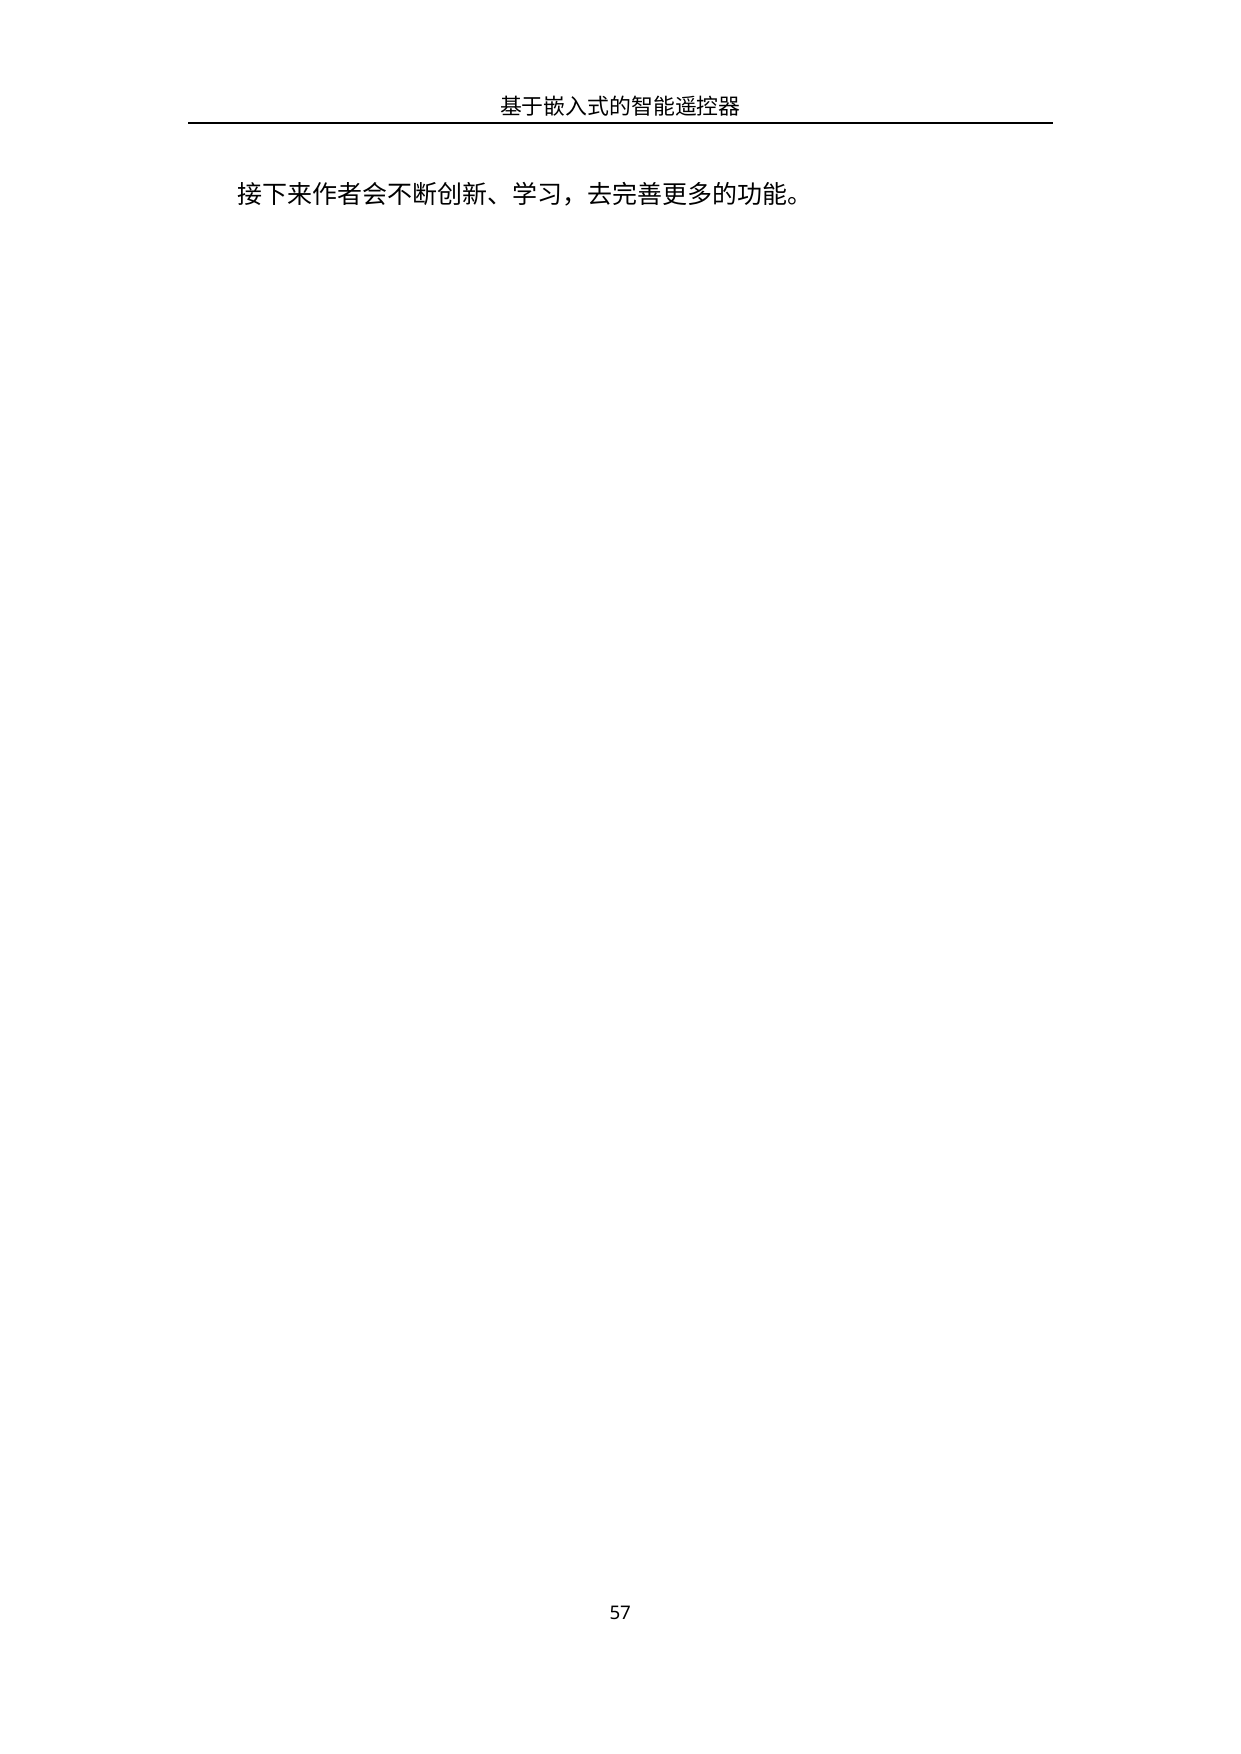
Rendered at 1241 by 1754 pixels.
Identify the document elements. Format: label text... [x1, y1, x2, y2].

text 接下来作者会不断创新、学习，去完善更多的功能。 [187, 160, 1053, 225]
